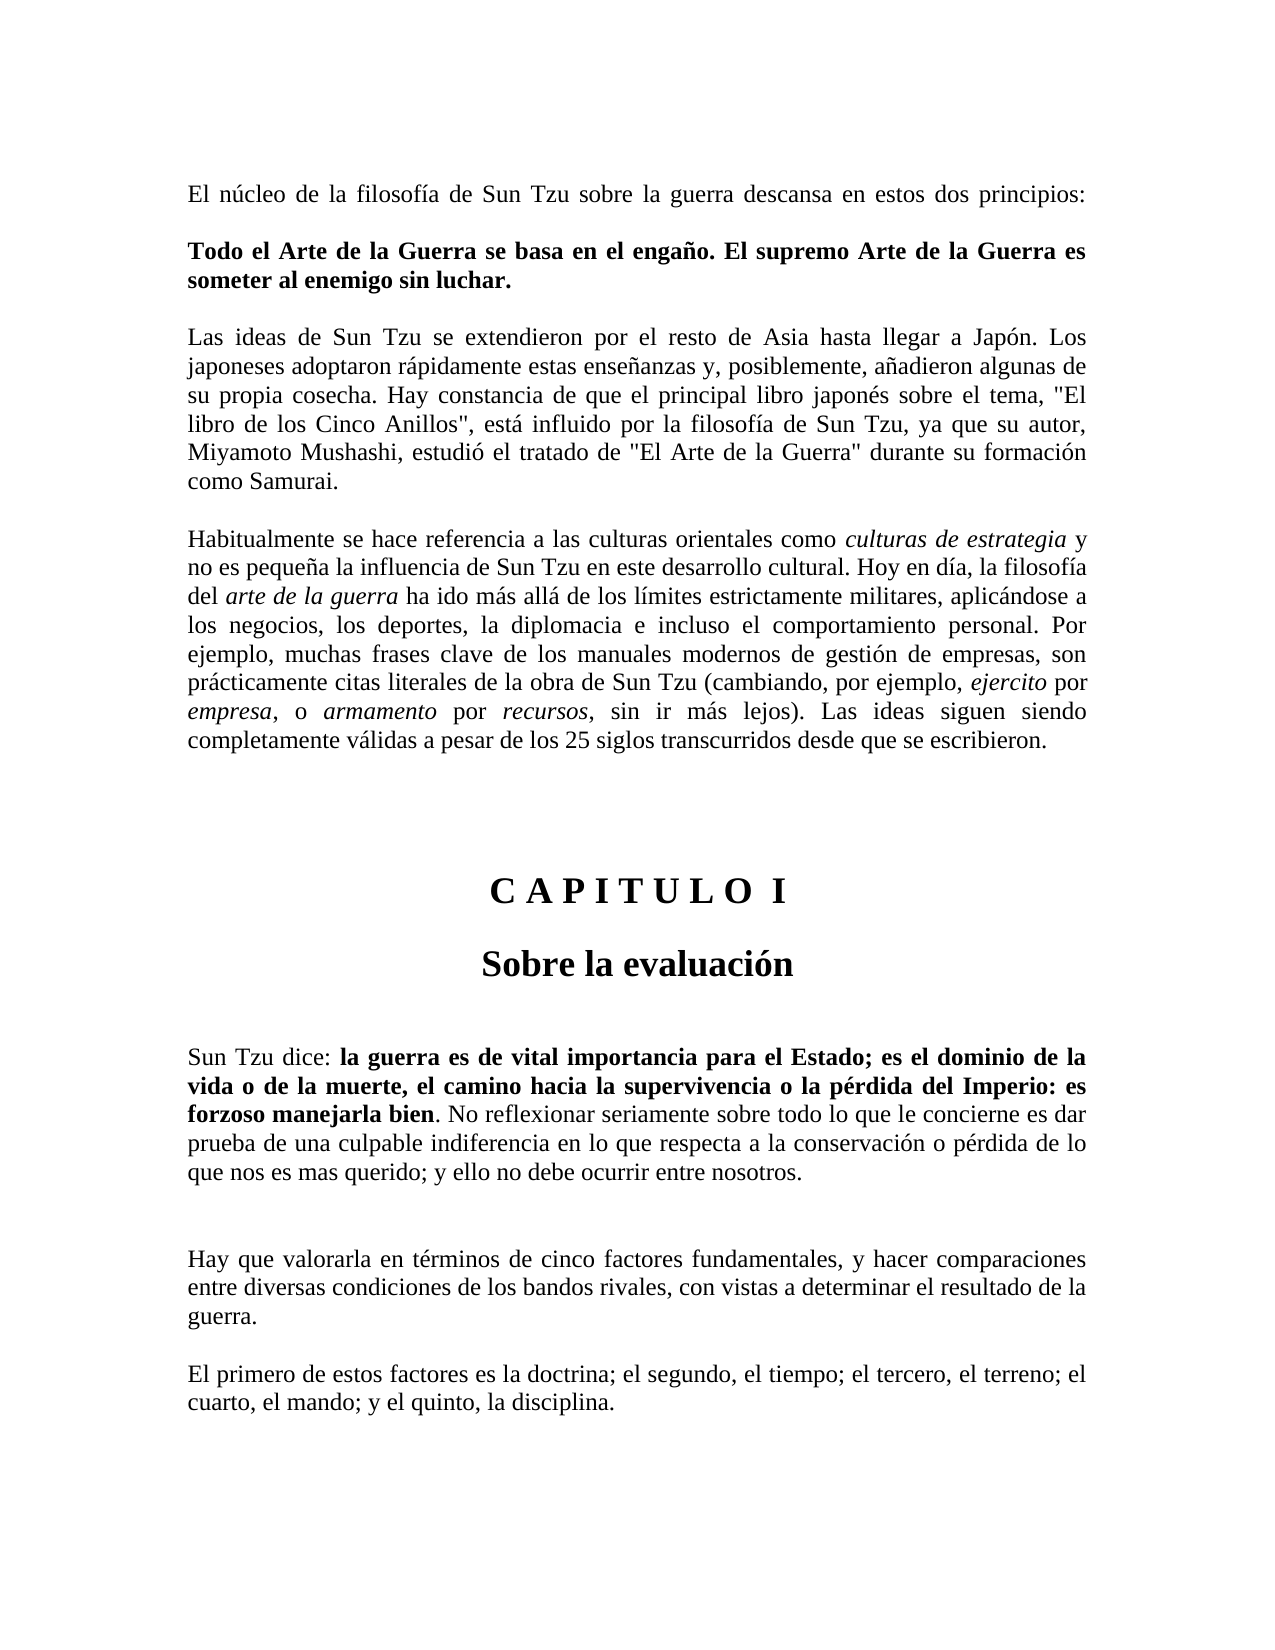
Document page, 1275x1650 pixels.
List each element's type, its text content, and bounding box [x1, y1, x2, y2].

subtitle Sobre la evaluación [187, 941, 1087, 984]
text Las ideas de Sun Tzu se extendieron por el resto de Asia hasta llegar a Japón. Los japoneses adoptaron rápidamente estas enseñanzas y, posiblemente, añadieron algunas de su propia cosecha. Hay constancia de que el principal libro japonés sobre el tema, "El libro de los Cinco Anillos", está influido por la filosofía de Sun Tzu, ya que su autor, Miyamoto Mushashi, estudió el tratado de "El Arte de la Guerra" durante su formación como Samurai. [187, 294, 1087, 495]
text Habitualmente se hace referencia a las culturas orientales como culturas de estrategia y no es pequeña la influencia de Sun Tzu en este desarrollo cultural. Hoy en día, la filosofía del arte de la guerra ha ido más allá de los límites estrictamente militares, aplicándose a los negocios, los deportes, la diplomacia e incluso el comportamiento personal. Por ejemplo, muchas frases clave de los manuales modernos de gestión de empresas, son prácticamente citas literales de la obra de Sun Tzu (cambiando, por ejemplo, ejercito por empresa, o armamento por recursos, sin ir más lejos). Las ideas siguen siendo completamente válidas a pesar de los 25 siglos transcurridos desde que se escribieron. [187, 495, 1087, 754]
text Sun Tzu dice: la guerra es de vital importancia para el Estado; es el dominio de la vida o de la muerte, el camino hacia la supervivencia o la pérdida del Imperio: es forzoso manejarla bien. No reflexionar seriamente sobre todo lo que le concierne es dar prueba de una culpable indiferencia en lo que respecta a la conservación o pérdida de lo que nos es mas querido; y ello no debe ocurrir entre nosotros. [187, 1013, 1087, 1186]
text Hay que valorarla en términos de cinco factores fundamentales, y hacer comparaciones entre diversas condiciones de los bandos rivales, con vistas a determinar el resultado de la guerra. El primero de estos factores es la doctrina; el segundo, el tiempo; el tercero, el terreno; el cuarto, el mando; y el quinto, la disciplina. [187, 1215, 1087, 1416]
text El núcleo de la filosofía de Sun Tzu sobre la guerra descansa en estos dos principios: Todo el Arte de la Guerra se basa en el engaño. El supremo Arte de la Guerra es someter al enemigo sin luchar. [187, 150, 1087, 294]
subtitle C A P I T U L O I [187, 869, 1087, 912]
